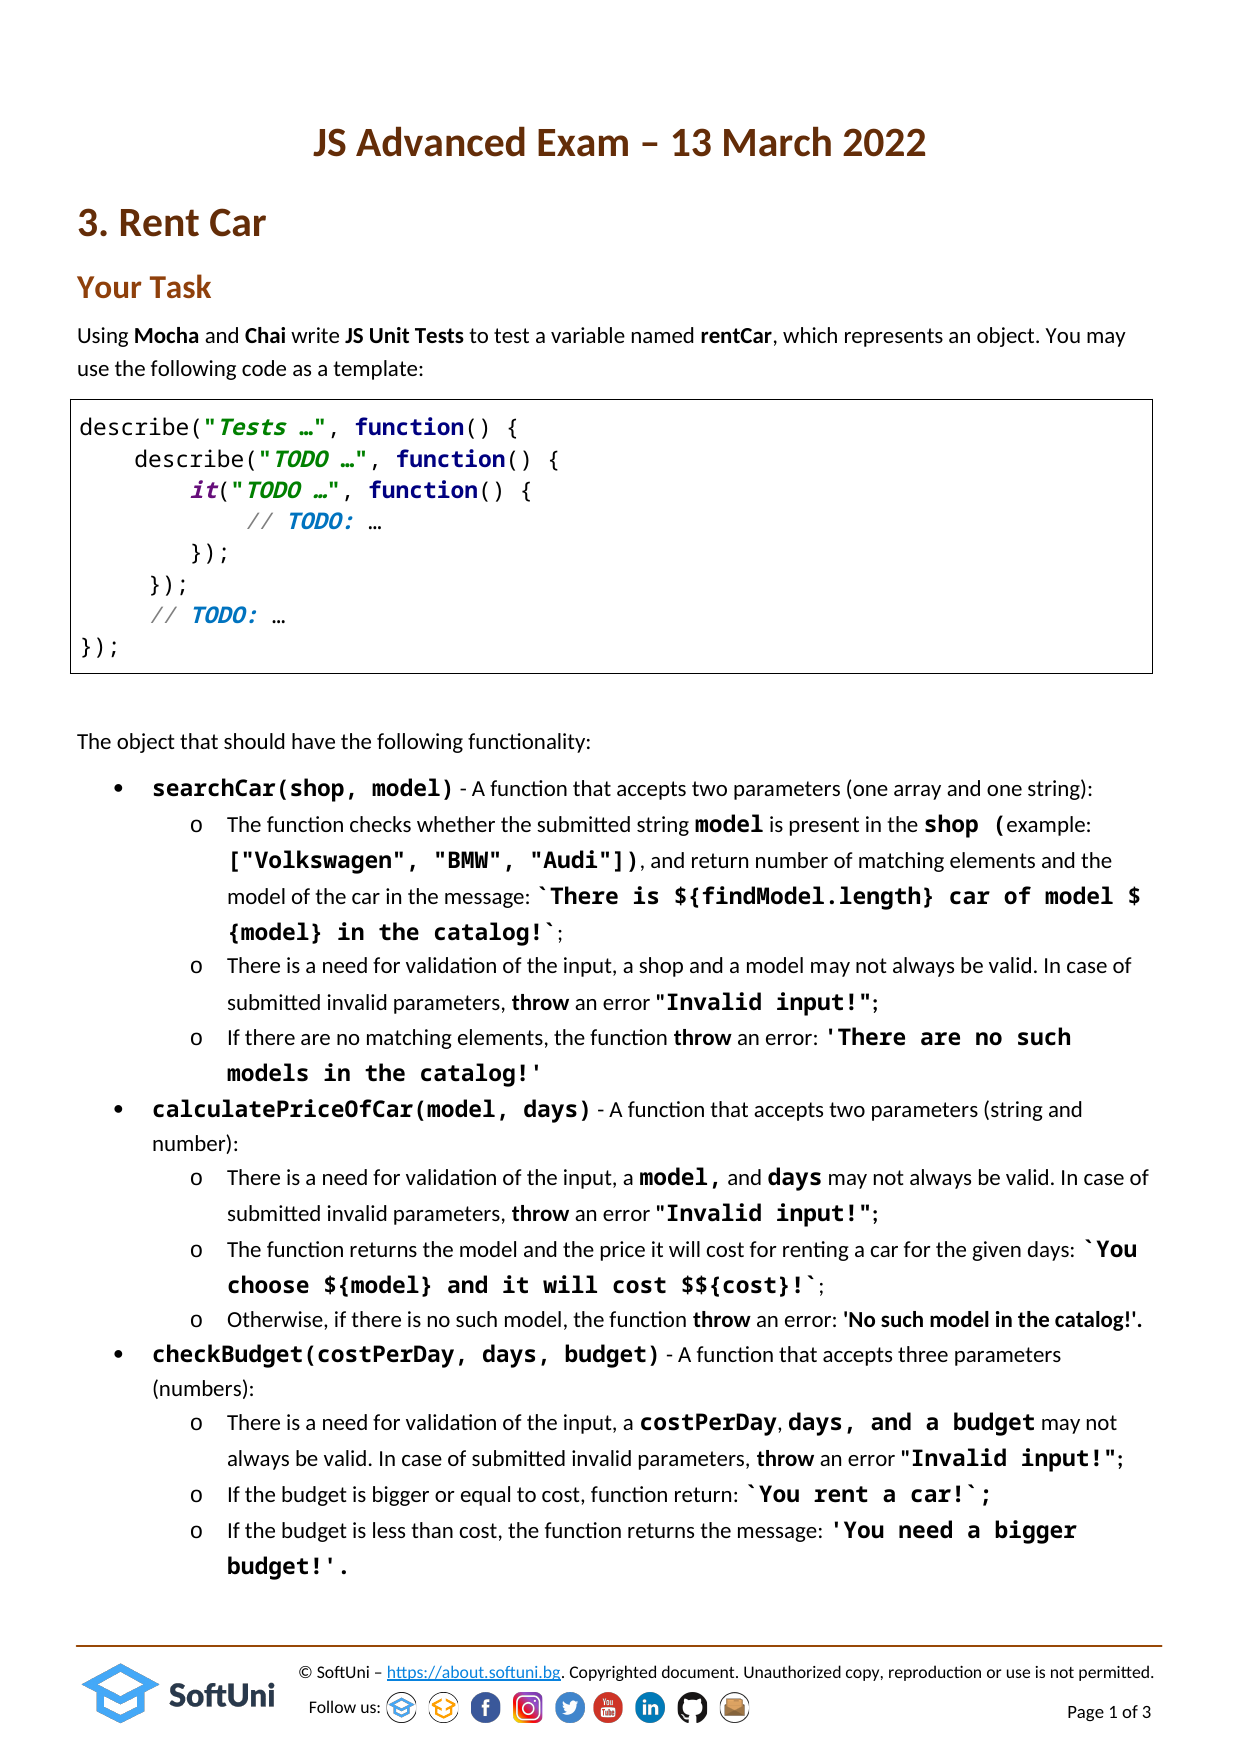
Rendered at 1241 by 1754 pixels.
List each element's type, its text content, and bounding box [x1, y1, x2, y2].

picture [471, 1692, 501, 1723]
list checkBudget(costPerDay, days, budget) - A function that accepts three parameters (numbers): [114, 1338, 1163, 1402]
list Otherwise, if there is no such model, the function throw an error: 'No such model in the catalog!'. [189, 1305, 1163, 1334]
picture [513, 1692, 543, 1723]
subtitle JS Advanced Exam – 13 March 2022 [77, 116, 1163, 167]
picture [635, 1692, 644, 1701]
list The function returns the model and the price it will cost for renting a car for the given days: `You choose ${model} and it will cost $${cost}!`; [189, 1233, 1163, 1300]
picture [677, 1692, 708, 1723]
picture [656, 1692, 665, 1701]
list There is a need for validation of the input, a model, and days mаy not always be valid. In case of submitted invalid parameters, throw an error "Invalid input!"; [189, 1161, 1163, 1228]
list The function checks whether the submitted string model is present in the shop (example: ["Volkswagen", "BMW", "Audi"]), and return number of matching elements and the model of the car in the message: `There is ${findModel.length} car of model ${model} in the catalog!`; [189, 808, 1163, 947]
list If the budget is bigger or equal to cost, function return: `You rent a car!`; [189, 1478, 1163, 1509]
list If there are no matching elements, the function throw an error: 'There are no such models in the catalog!' [189, 1021, 1163, 1089]
picture [386, 1692, 417, 1723]
list There is a need for validation of the input, a costPerDay, days, and a budget mаy not always be valid. In case of submitted invalid parameters, throw an error "Invalid input!"; [189, 1406, 1163, 1473]
table_header describe("Tests …", function() { describe("TODO …", function() { it("TODO …", function() { // TODO: … }); }); // TODO: … }); [71, 400, 1152, 673]
picture [719, 1692, 750, 1723]
text Using Mocha and Chai write JS Unit Tests to test a variable named rentCar, which represents an object. You may use the following code as a template: [77, 322, 1163, 382]
picture [555, 1692, 585, 1723]
picture [635, 1714, 644, 1723]
picture [428, 1692, 459, 1723]
picture [649, 1705, 658, 1714]
list calculatePriceOfCar(model, days) - A function that accepts two parameters (string and number): [114, 1093, 1163, 1157]
picture [75, 1658, 281, 1729]
list searchCar(shop, model) - A function that accepts two parameters (one array and one string): [114, 772, 1163, 803]
picture [656, 1714, 665, 1723]
text The object that should have the following functionality: [77, 727, 1163, 755]
subtitle 3. Rent Car [77, 196, 1163, 246]
subtitle Your Task [77, 266, 1163, 307]
list There is a need for validation of the input, a shop and a model mаy not always be valid. In case of submitted invalid parameters, throw an error "Invalid input!"; [189, 952, 1163, 1017]
picture [593, 1692, 623, 1723]
list If the budget is less than cost, the function returns the message: 'You need a bigger budget!'. [189, 1514, 1163, 1581]
